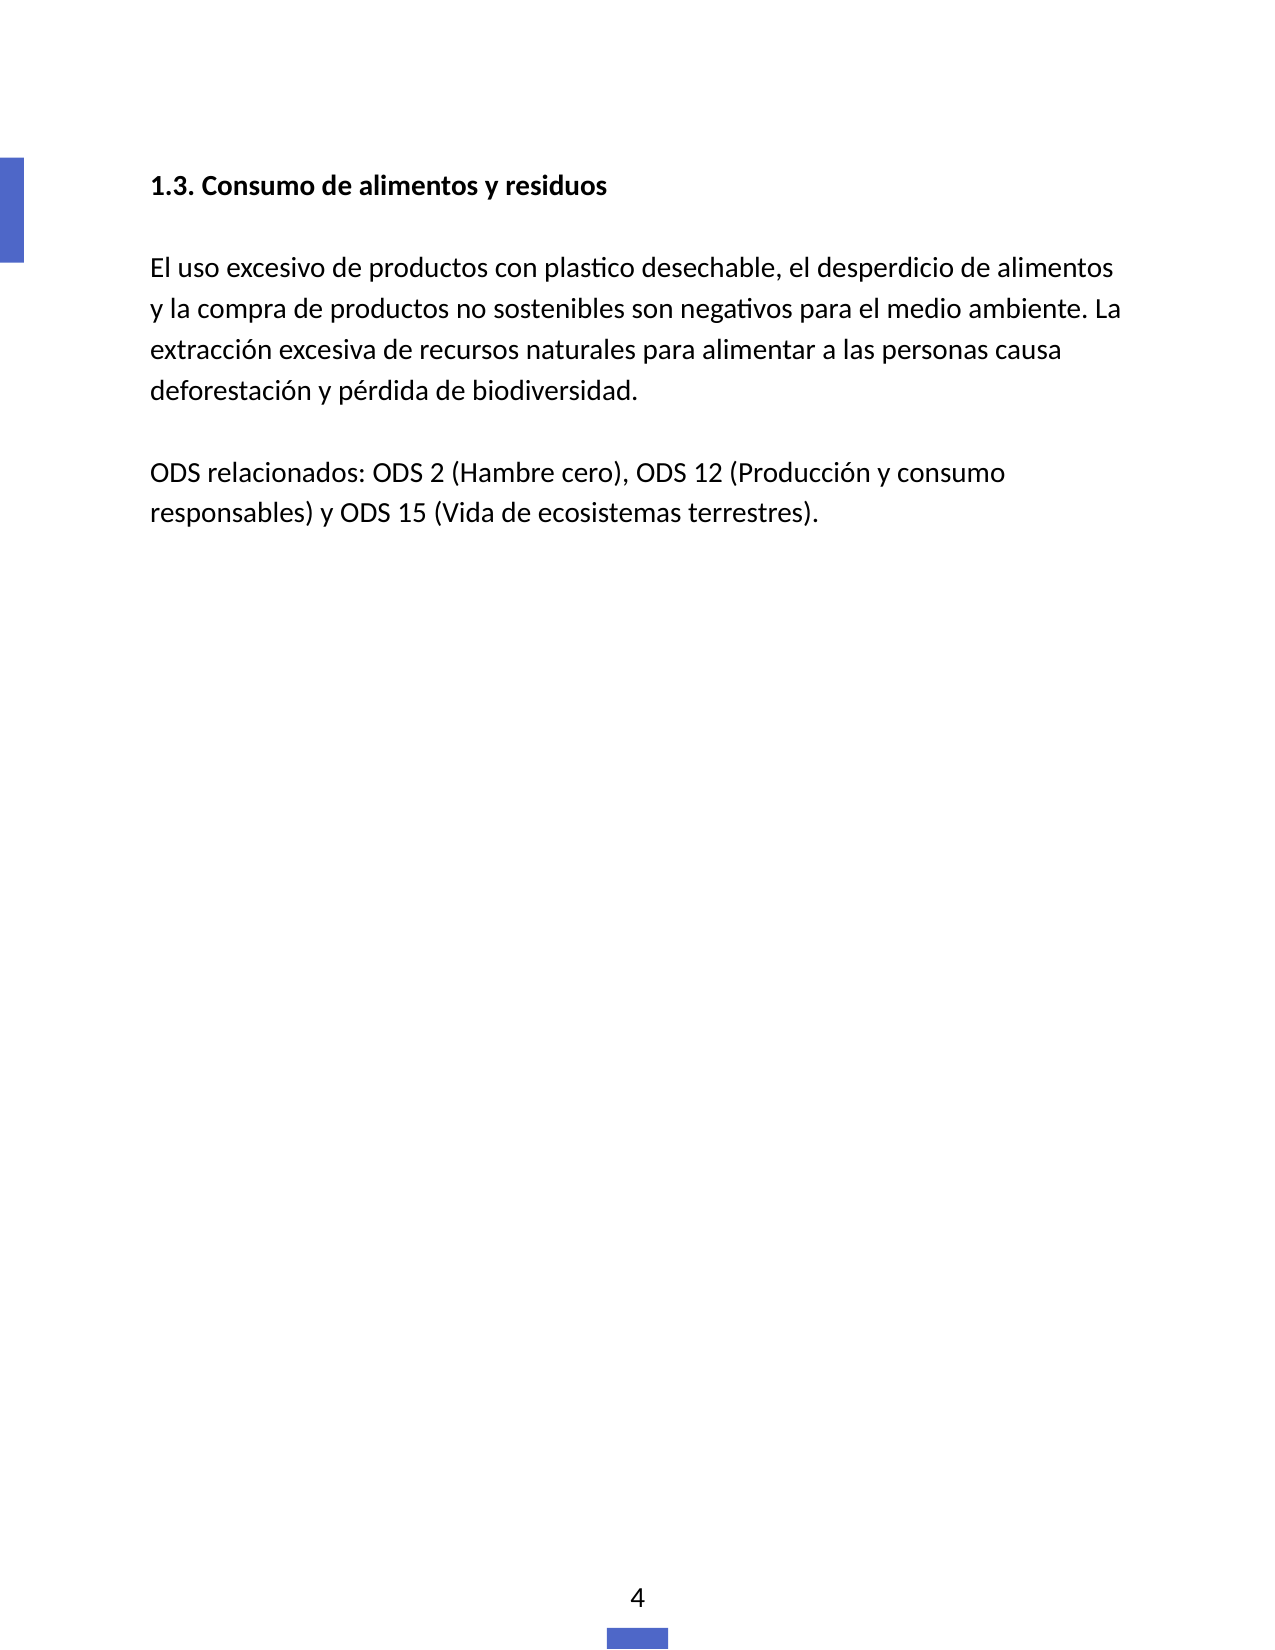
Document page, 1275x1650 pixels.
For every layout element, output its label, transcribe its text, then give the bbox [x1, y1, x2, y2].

text 1.3. Consumo de alimentos y residuos [150, 167, 1125, 203]
text El uso excesivo de productos con plastico desechable, el desperdicio de alimentos y la compra de productos no sostenibles son negativos para el medio ambiente. La extracción excesiva de recursos naturales para alimentar a las personas causa deforestación y pérdida de biodiversidad. [150, 249, 1125, 407]
text ODS relacionados: ODS 2 (Hambre cero), ODS 12 (Producción y consumo responsables) y ODS 15 (Vida de ecosistemas terrestres). [150, 454, 1125, 530]
